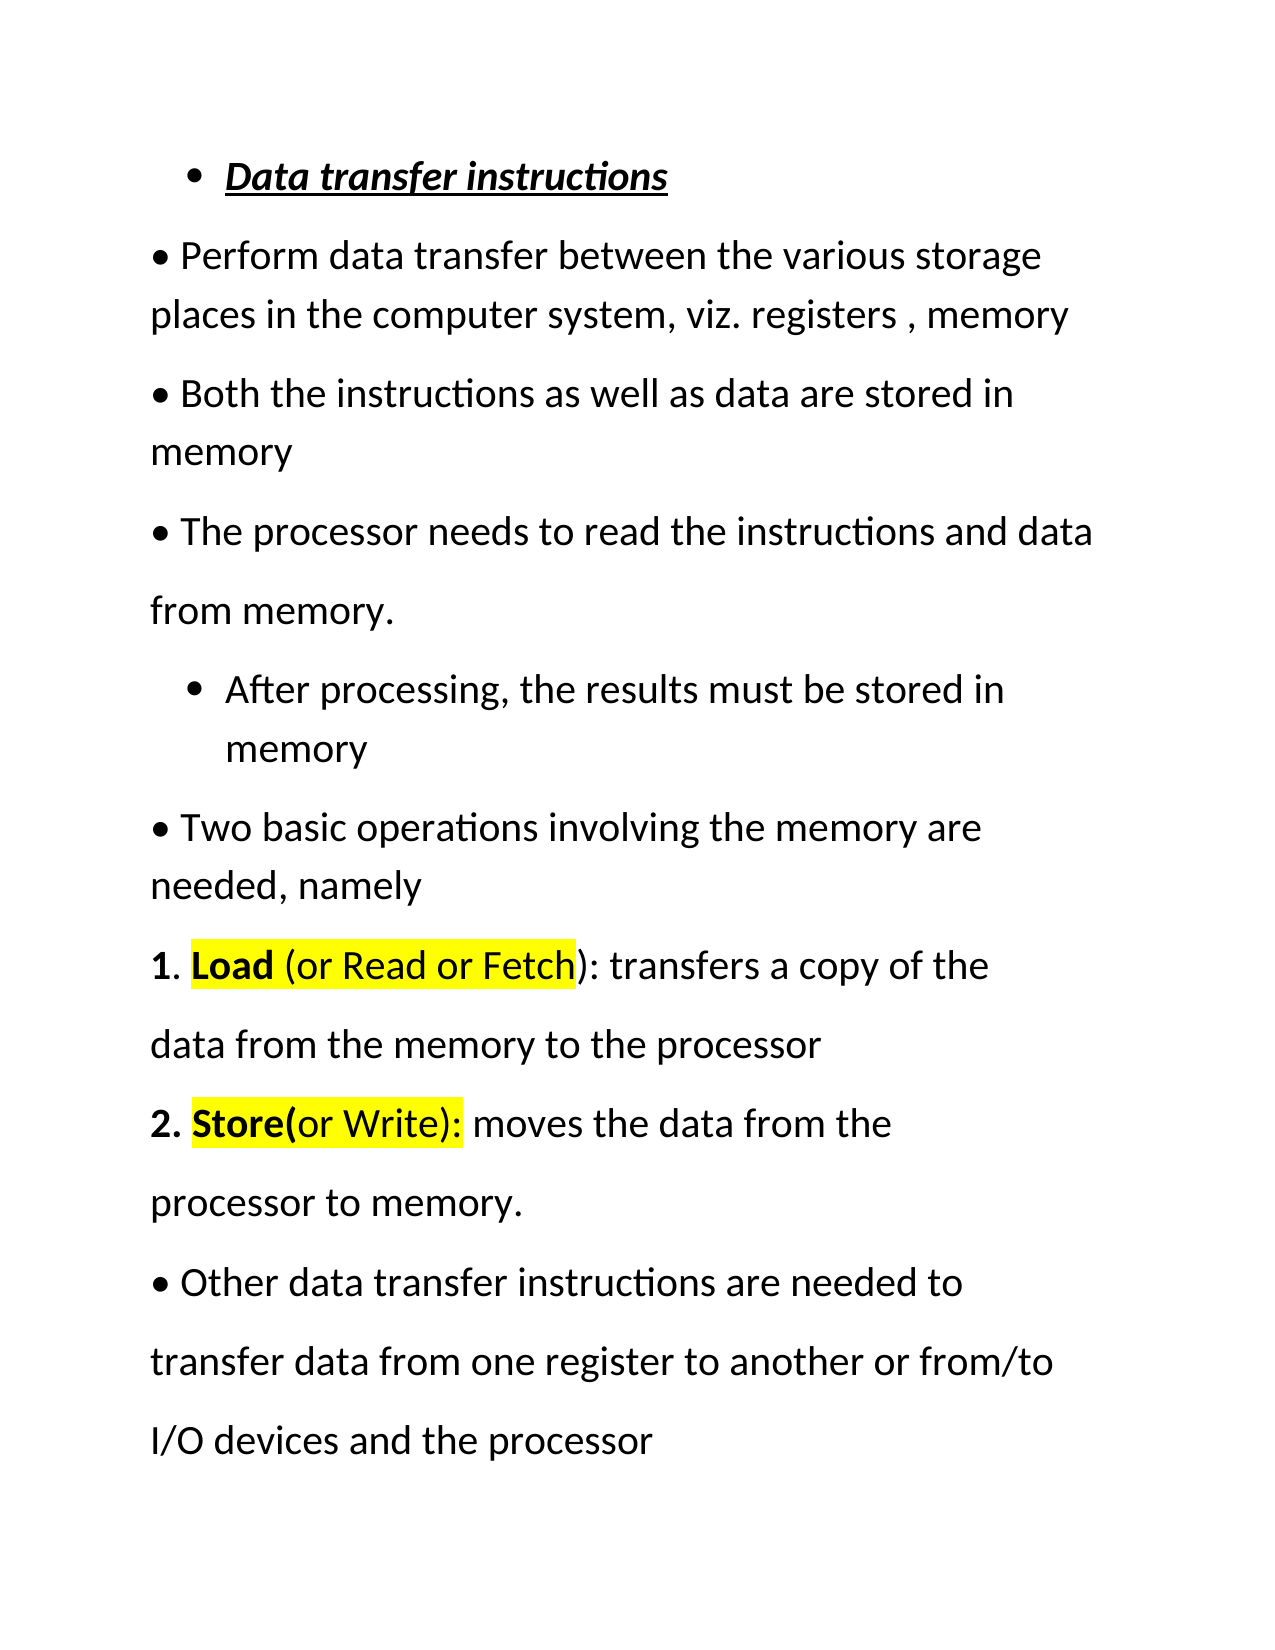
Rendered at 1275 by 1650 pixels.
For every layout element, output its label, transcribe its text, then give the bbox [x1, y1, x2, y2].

text from memory. [150, 584, 1125, 635]
list Data transfer instructions [187, 150, 1125, 201]
list After processing, the results must be stored in memory [187, 663, 1125, 772]
text • Two basic operations involving the memory are needed, namely [150, 801, 1125, 910]
text • Both the instructions as well as data are stored in memory [150, 367, 1125, 476]
text • Other data transfer instructions are needed to [150, 1256, 1125, 1307]
text data from the memory to the processor [150, 1018, 1125, 1069]
text transfer data from one register to another or from/to [150, 1335, 1125, 1386]
text I/O devices and the processor [150, 1414, 1125, 1465]
text • Perform data transfer between the various storage places in the computer system, viz. registers , memory [150, 229, 1125, 338]
text • The processor needs to read the instructions and data [150, 505, 1125, 556]
text 2. Store(or Write): moves the data from the [463, 1097, 1125, 1148]
text processor to memory. [150, 1176, 1125, 1227]
text 1. Load (or Read or Fetch): transfers a copy of the [576, 939, 1125, 989]
